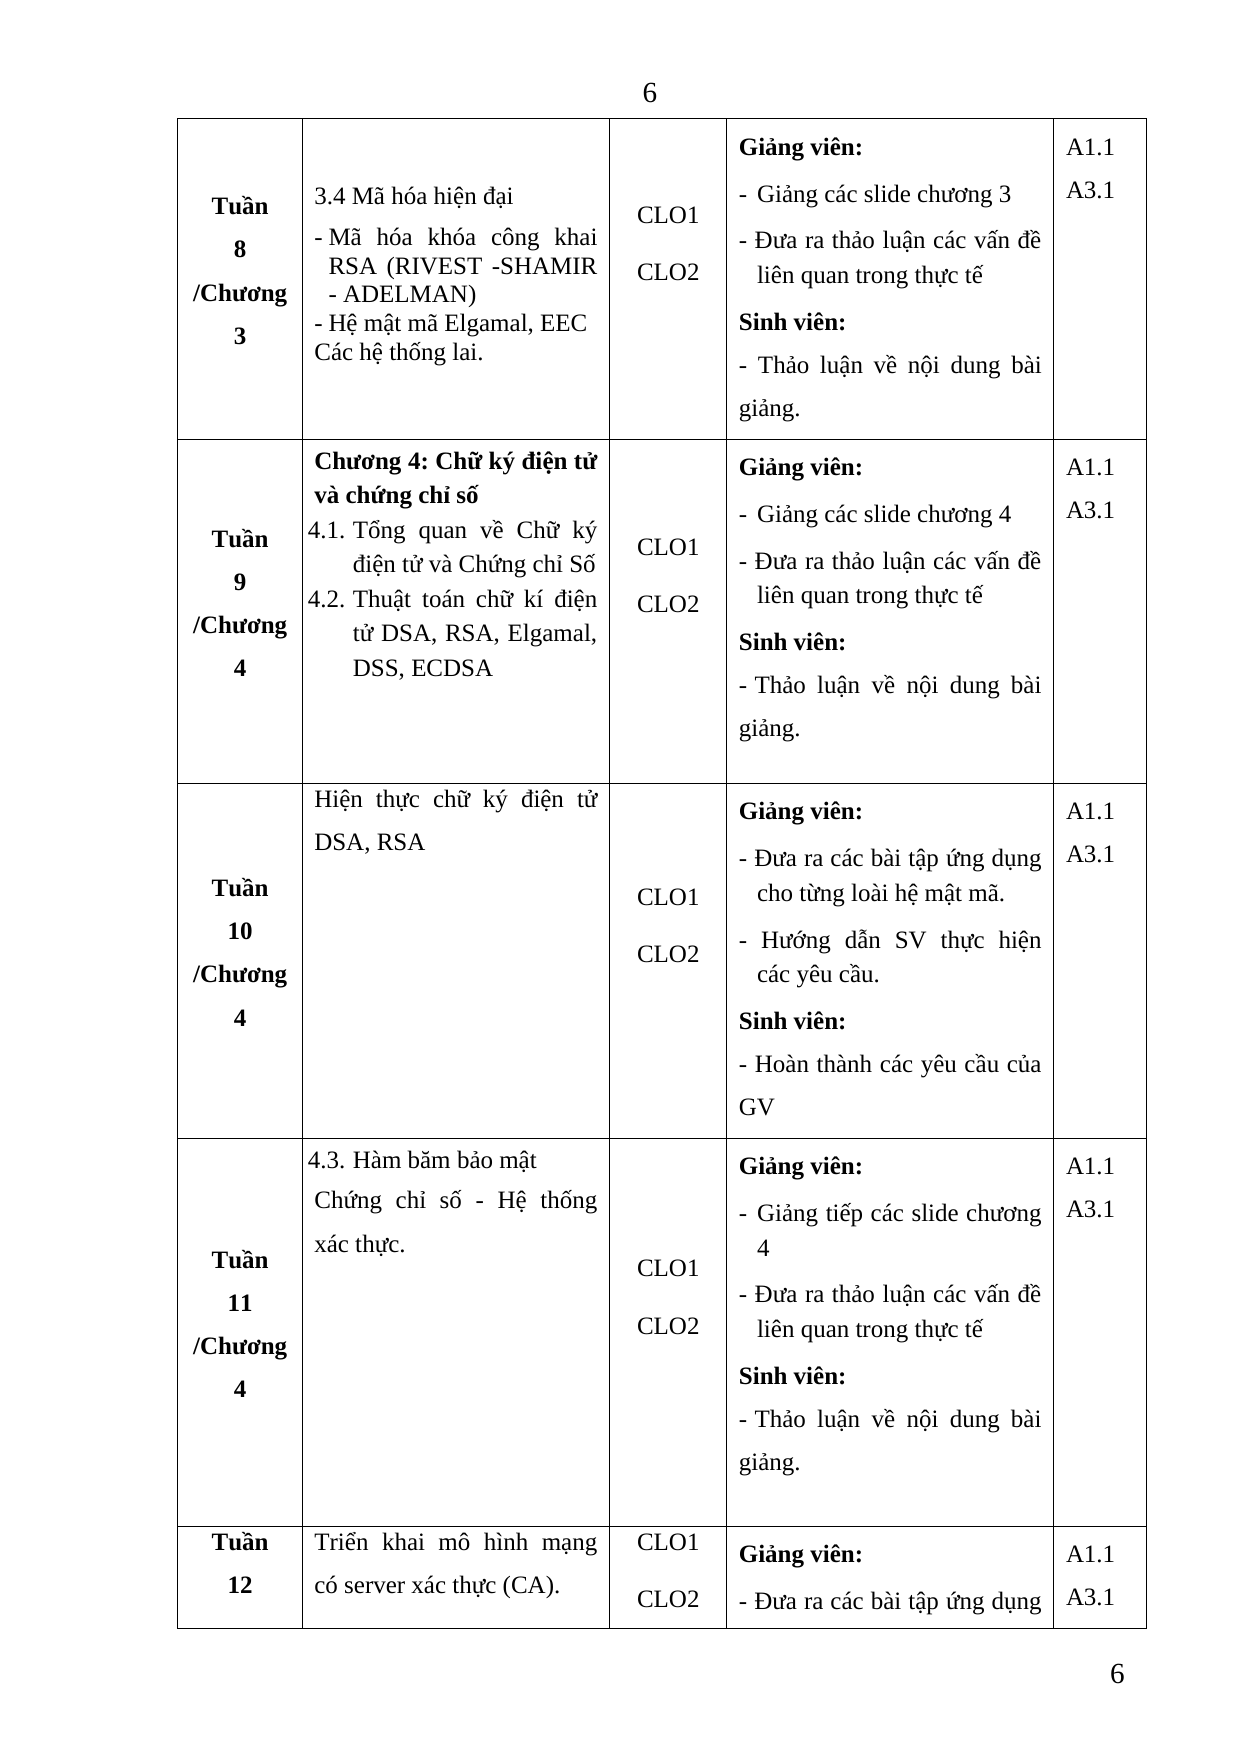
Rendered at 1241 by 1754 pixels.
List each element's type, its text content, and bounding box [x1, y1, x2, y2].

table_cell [727, 119, 1053, 438]
table_cell Hiện thực chữ ký điện tử DSA, RSA [303, 784, 609, 1138]
table_cell Giảng viên: - Giảng các slide chương 4 - Đưa ra thảo luận các vấn đề liên quan trong thực tế Sinh viên: - Thảo luận về nội dung bài giảng. [727, 440, 1053, 783]
table_cell Tuần 12 /Chương 4 [178, 1527, 302, 1628]
table_cell CLO1 CLO2 [610, 784, 726, 1138]
table_cell Tuần 8 /Chương 3 [178, 119, 302, 438]
table_cell CLO1 CLO2 [610, 440, 726, 783]
table_cell A1.1 A3.1 [1054, 119, 1146, 438]
table_cell Chương 4: Chữ ký điện tử và chứng chỉ số Tổng quan về Chữ ký điện tử và Chứng chỉ Số Thuật toán chữ kí điện tử DSA, RSA, Elgamal, DSS, ECDSA [303, 440, 609, 783]
table_cell CLO1 CLO2 [610, 1527, 726, 1628]
table_cell Tuần 10 /Chương 4 [178, 784, 302, 1138]
table_cell A1.1 A3.1 [1054, 1139, 1146, 1526]
table_cell CLO1 CLO2 [610, 1139, 726, 1526]
table_cell CLO1 CLO2 [610, 119, 726, 438]
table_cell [303, 1527, 609, 1628]
table_cell Giảng viên: - Giảng tiếp các slide chương 4 - Đưa ra thảo luận các vấn đề liên quan trong thực tế Sinh viên: - Thảo luận về nội dung bài giảng. [727, 1139, 1053, 1526]
table_cell A1.1 A3.1 [1054, 784, 1146, 1138]
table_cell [727, 1527, 1053, 1628]
table_cell A1.1 A3.1 [1054, 1527, 1146, 1628]
table_cell Tuần 9 /Chương 4 [178, 440, 302, 783]
table_cell 3.4 Mã hóa hiện đại Mã hóa khóa công khai RSA (RIVEST -SHAMIR - ADELMAN) Hệ mật mã Elgamal, EEC Các hệ thống lai. [303, 119, 609, 438]
table_cell Giảng viên: - Đưa ra các bài tập ứng dụng cho từng loài hệ mật mã. - Hướng dẫn SV thực hiện các yêu cầu. Sinh viên: - Hoàn thành các yêu cầu của GV [727, 784, 1053, 1138]
table_cell Tuần 11 /Chương 4 [178, 1139, 302, 1526]
table_cell Hàm băm bảo mật Chứng chỉ số - Hệ thống xác thực. [303, 1139, 609, 1526]
table_cell A1.1 A3.1 [1054, 440, 1146, 783]
